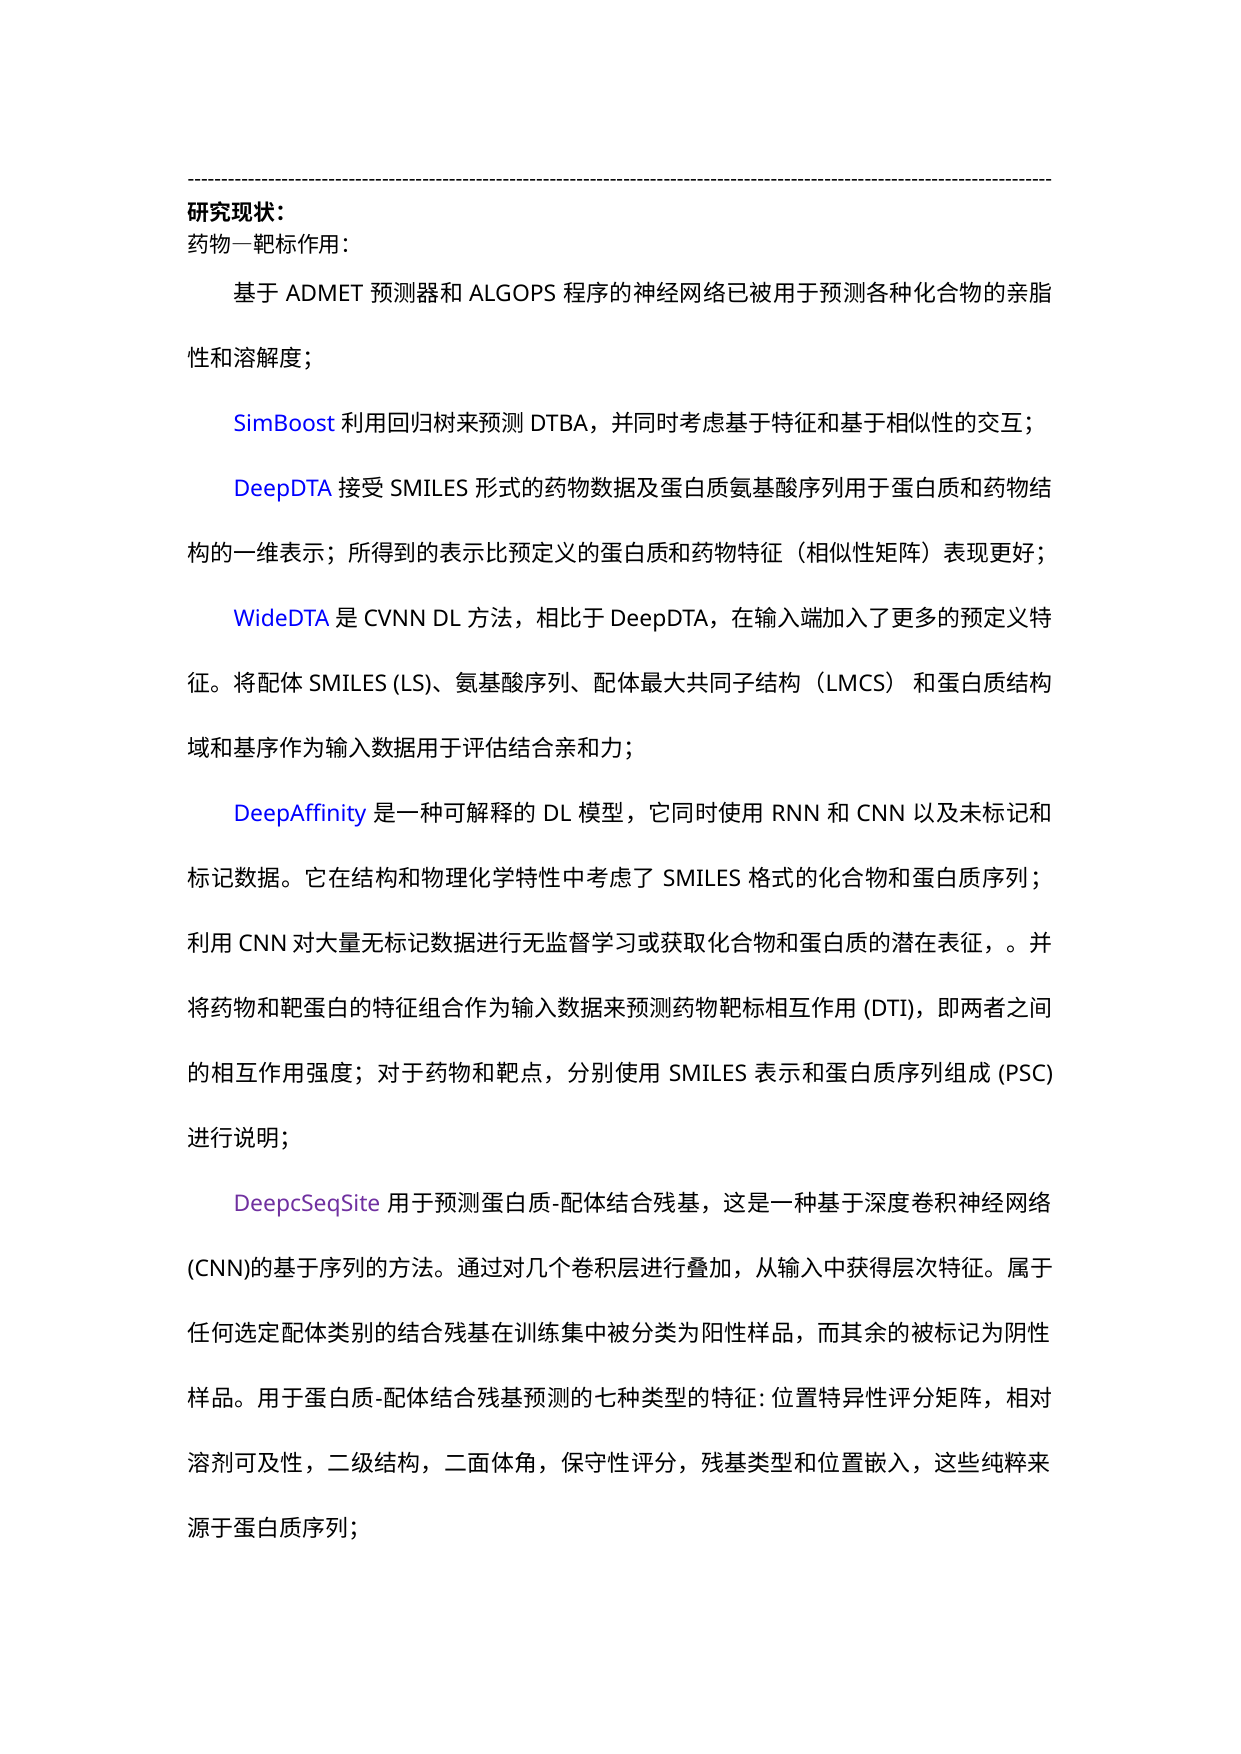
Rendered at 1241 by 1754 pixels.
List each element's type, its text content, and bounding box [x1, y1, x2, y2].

text 基于 ADMET 预测器和 ALGOPS 程序的神经网络已被用于预测各种化合物的亲脂性和溶解度； [187, 259, 1053, 389]
text DeepcSeqSite 用于预测蛋白质-配体结合残基，这是一种基于深度卷积神经网络(CNN)的基于序列的方法。通过对几个卷积层进行叠加，从输入中获得层次特征。属于任何选定配体类别的结合残基在训练集中被分类为阳性样品，而其余的被标记为阴性样品。用于蛋白质-配体结合残基预测的七种类型的特征: 位置特异性评分矩阵，相对溶剂可及性，二级结构，二面体角，保守性评分，残基类型和位置嵌入，这些纯粹来源于蛋白质序列； [187, 1169, 1053, 1559]
text 药物—靶标作用： [187, 227, 1053, 259]
text --------------------------------------------------------------------------------------------------------------------------------- [187, 162, 1053, 194]
text DeepDTA 接受 SMILES 形式的药物数据及蛋白质氨基酸序列用于蛋白质和药物结构的一维表示；所得到的表示比预定义的蛋白质和药物特征（相似性矩阵）表现更好； [187, 454, 1053, 584]
text DeepAffinity 是一种可解释的 DL 模型，它同时使用 RNN 和 CNN 以及未标记和标记数据。它在结构和物理化学特性中考虑了 SMILES 格式的化合物和蛋白质序列；利用CNN对大量无标记数据进行无监督学习或获取化合物和蛋白质的潜在表征，。并将药物和靶蛋白的特征组合作为输入数据来预测药物靶标相互作用 (DTI)，即两者之间的相互作用强度；对于药物和靶点，分别使用 SMILES 表示和蛋白质序列组成 (PSC) 进行说明； [187, 779, 1053, 1169]
text 研究现状： [187, 194, 1053, 227]
text WideDTA 是 CVNN DL 方法，相比于DeepDTA，在输入端加入了更多的预定义特征。将配体 SMILES (LS)、氨基酸序列、配体最大共同子结构（LMCS） 和蛋白质结构域和基序作为输入数据用于评估结合亲和力； [187, 584, 1053, 779]
text SimBoost 利用回归树来预测 DTBA，并同时考虑基于特征和基于相似性的交互； [187, 389, 1053, 454]
